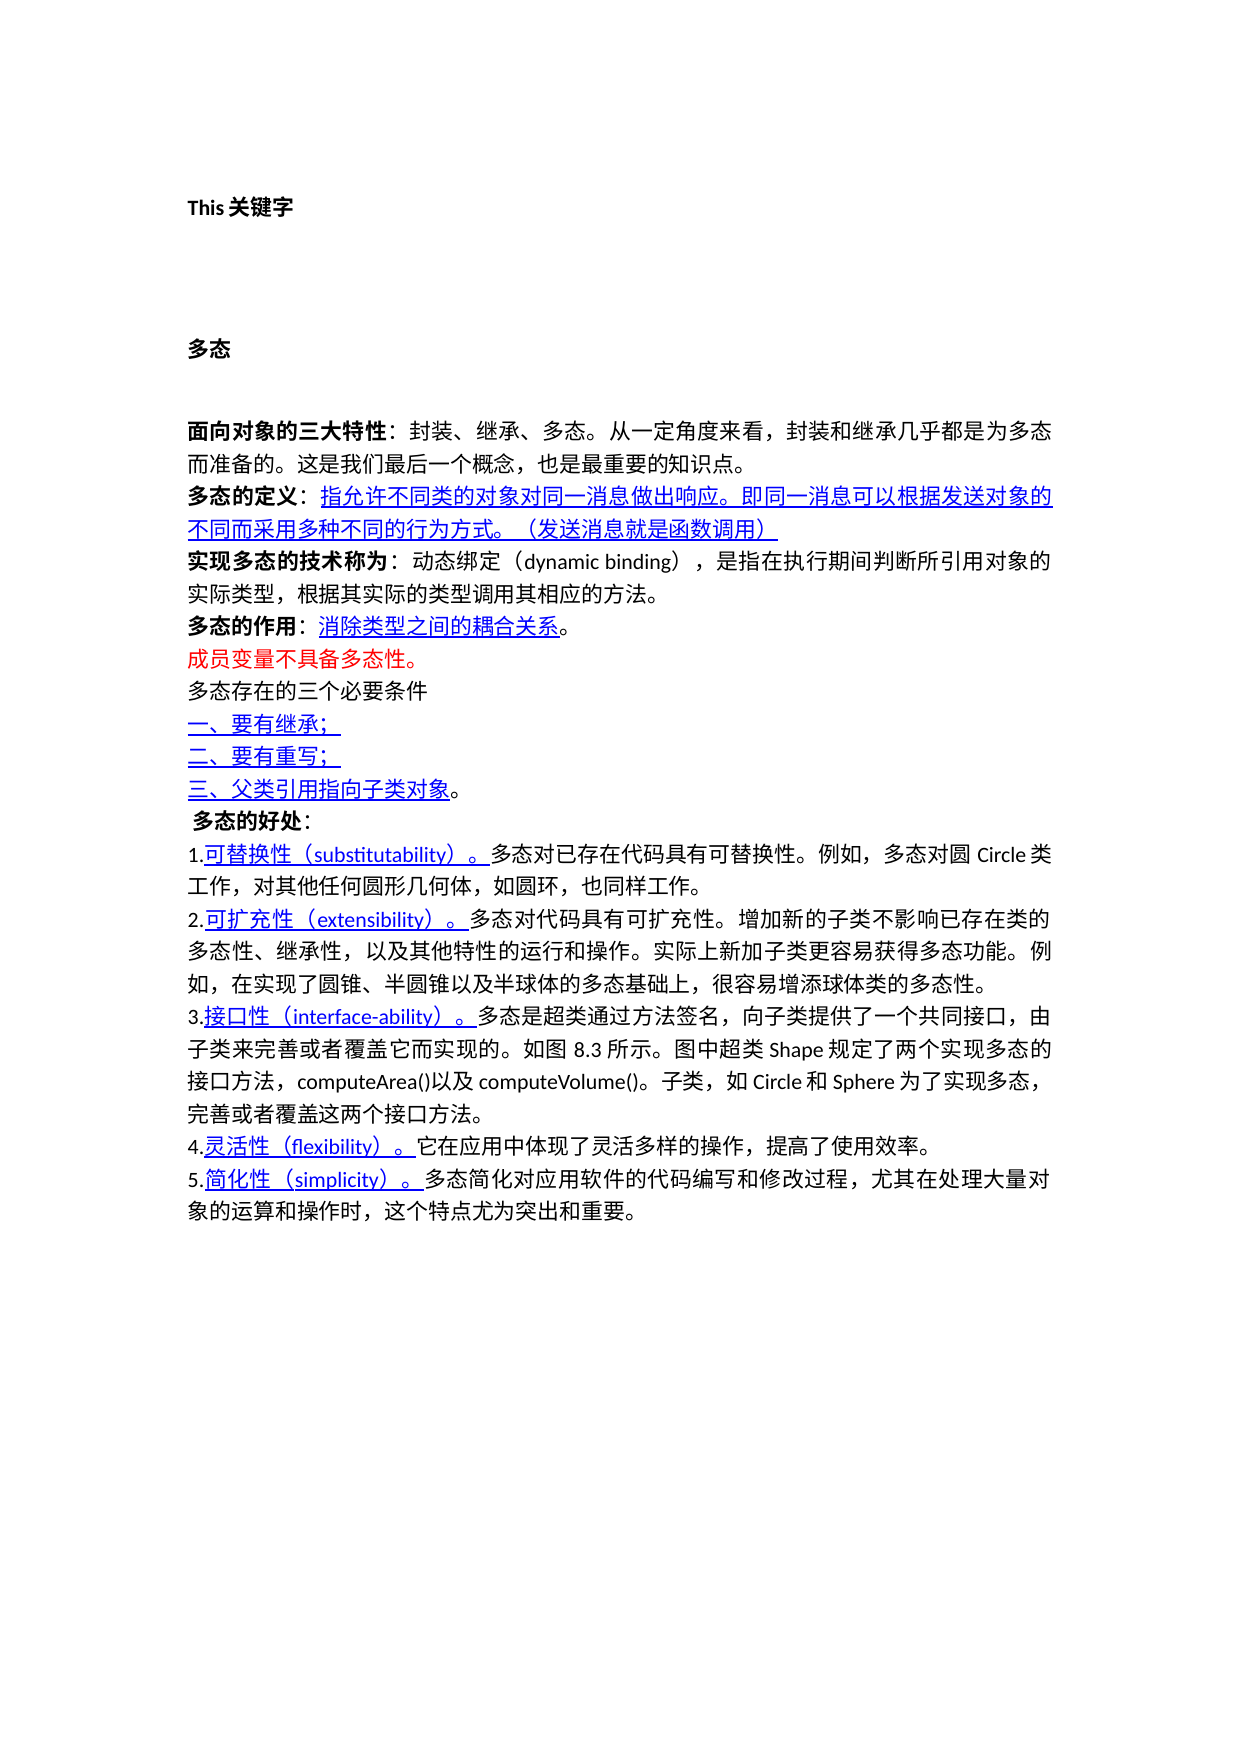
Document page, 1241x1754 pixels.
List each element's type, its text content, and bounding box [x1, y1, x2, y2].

text 面向对象的三大特性：封装、继承、多态。从一定角度来看，封装和继承几乎都是为多态而准备的。这是我们最后一个概念，也是最重要的知识点。 [187, 414, 1053, 479]
text 成员变量不具备多态性。 [187, 641, 1053, 674]
text 多态存在的三个必要条件 一、要有继承； 二、要有重写； 三、父类引用指向子类对象。 [187, 674, 1053, 804]
text 多态的好处： [187, 804, 1053, 836]
text 1.可替换性（substitutability）。多态对已存在代码具有可替换性。例如，多态对圆Circle类工作，对其他任何圆形几何体，如圆环，也同样工作。 2.可扩充性（extensibility）。多态对代码具有可扩充性。增加新的子类不影响已存在类的多态性、继承性，以及其他特性的运行和操作。实际上新加子类更容易获得多态功能。例如，在实现了圆锥、半圆锥以及半球体的多态基础上，很容易增添球体类的多态性。 3.接口性（interface-ability）。多态是超类通过方法签名，向子类提供了一个共同接口，由子类来完善或者覆盖它而实现的。如图8.3 所示。图中超类Shape规定了两个实现多态的接口方法，computeArea()以及computeVolume()。子类，如Circle和Sphere为了实现多态，完善或者覆盖这两个接口方法。 4.灵活性（flexibility）。它在应用中体现了灵活多样的操作，提高了使用效率。 5.简化性（simplicity）。多态简化对应用软件的代码编写和修改过程，尤其在处理大量对象的运算和操作时，这个特点尤为突出和重要。 [187, 836, 1053, 1226]
subtitle 多态 [187, 331, 1053, 364]
text 实现多态的技术称为：动态绑定（dynamic binding），是指在执行期间判断所引用对象的实际类型，根据其实际的类型调用其相应的方法。 [187, 544, 1053, 609]
text 多态的作用：消除类型之间的耦合关系。 [187, 609, 1053, 641]
text 多态的定义：指允许不同类的对象对同一消息做出响应。即同一消息可以根据发送对象的不同而采用多种不同的行为方式。（发送消息就是函数调用） [187, 479, 1053, 544]
subtitle This关键字 [187, 189, 1053, 222]
